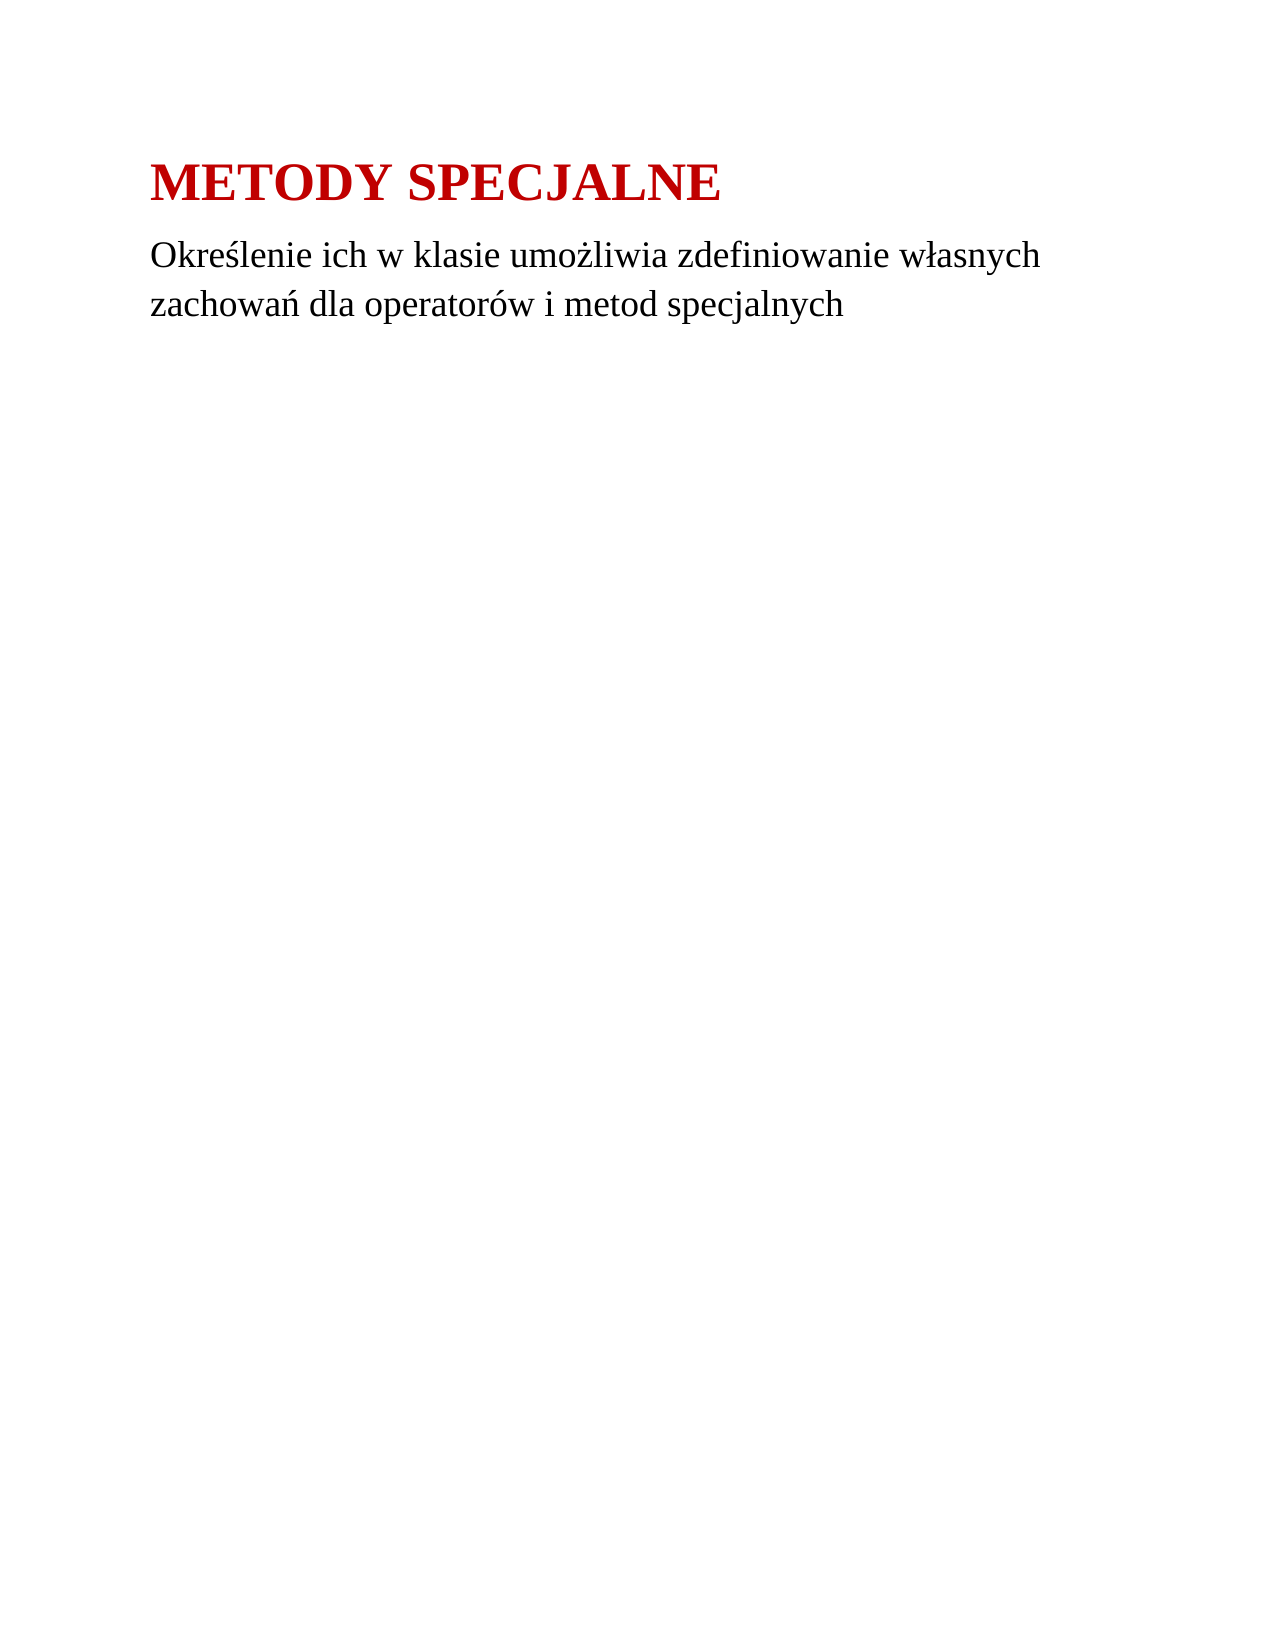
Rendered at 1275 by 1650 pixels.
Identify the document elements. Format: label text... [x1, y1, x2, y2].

text METODY SPECJALNE [150, 150, 1125, 212]
text Określenie ich w klasie umożliwia zdefiniowanie własnych zachowań dla operatorów i metod specjalnych [150, 232, 1125, 325]
